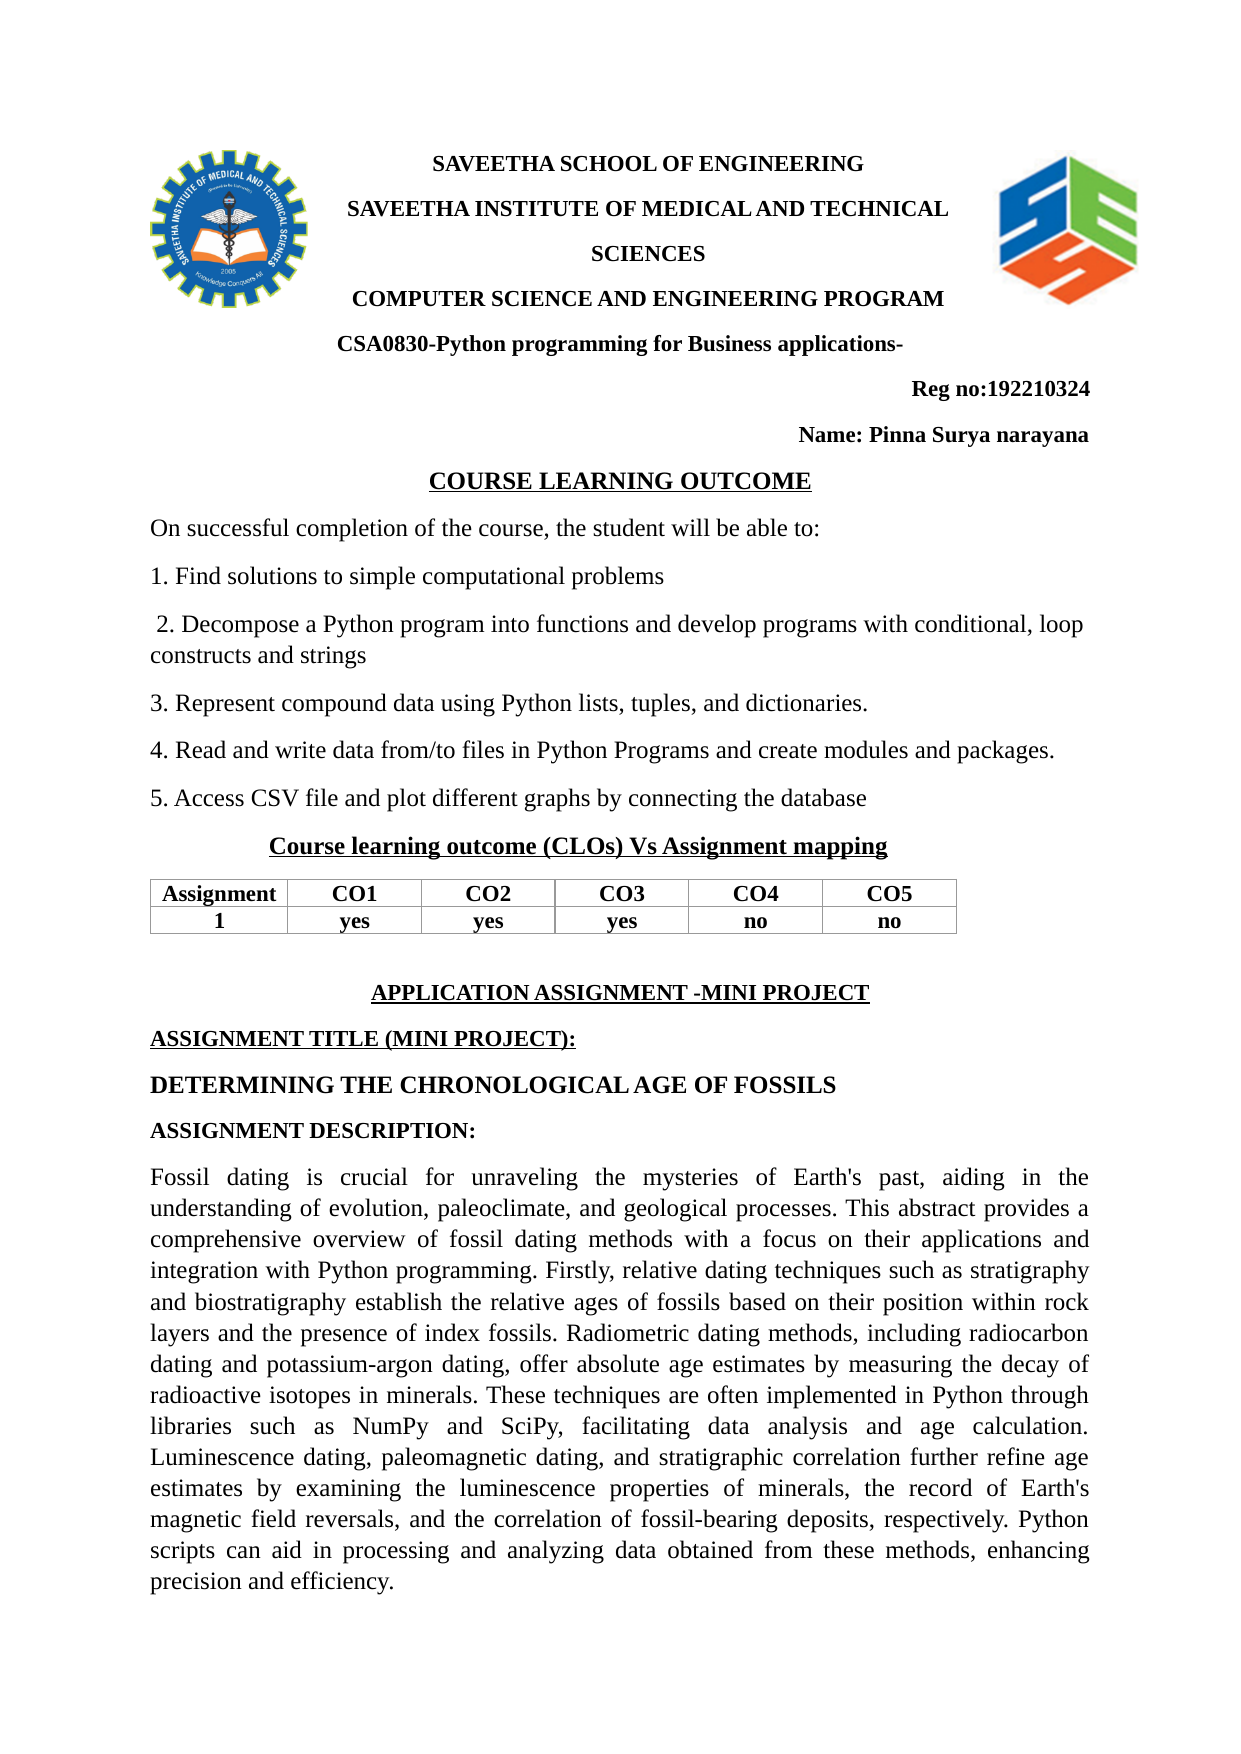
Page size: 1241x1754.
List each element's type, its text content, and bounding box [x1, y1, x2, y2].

table_cell yes [556, 907, 688, 933]
text 3. Represent compound data using Python lists, tuples, and dictionaries. [150, 688, 1090, 716]
text ASSIGNMENT DESCRIPTION: [150, 1117, 1090, 1144]
table_header CO4 [689, 880, 822, 906]
table_header CO3 [556, 880, 688, 906]
text On successful completion of the course, the student will be able to: [150, 513, 1090, 542]
text Reg no:192210324 [150, 376, 1090, 402]
table_header CO2 [422, 880, 554, 906]
text SAVEETHA INSTITUTE OF MEDICAL AND TECHNICAL [308, 195, 988, 221]
table_header CO5 [823, 880, 956, 906]
table_header Assignment [151, 880, 287, 906]
table_cell yes [422, 907, 554, 933]
text COMPUTER SCIENCE AND ENGINEERING PROGRAM [150, 285, 1090, 312]
text APPLICATION ASSIGNMENT -MINI PROJECT [150, 979, 1090, 1006]
text SCIENCES [308, 240, 988, 267]
table_cell no [689, 907, 822, 933]
text 4. Read and write data from/to files in Python Programs and create modules and packages. [150, 735, 1090, 764]
table_cell yes [288, 907, 421, 933]
text CSA0830-Python programming for Business applications- [150, 330, 1090, 357]
picture [150, 150, 308, 308]
text Fossil dating is crucial for unraveling the mysteries of Earth's past, aiding in the understanding of evolution, paleoclimate, and geological processes. This abstract provides a comprehensive overview of fossil dating methods with a focus on their applications and integration with Python programming. Firstly, relative dating techniques such as stratigraphy and biostratigraphy establish the relative ages of fossils based on their position within rock layers and the presence of index fossils. Radiometric dating methods, including radiocarbon dating and potassium-argon dating, offer absolute age estimates by measuring the decay of radioactive isotopes in minerals. These techniques are often implemented in Python through libraries such as NumPy and SciPy, facilitating data analysis and age calculation. Luminescence dating, paleomagnetic dating, and stratigraphic correlation further refine age estimates by examining the luminescence properties of minerals, the record of Earth's magnetic field reversals, and the correlation of fossil-bearing deposits, respectively. Python scripts can aid in processing and analyzing data obtained from these methods, enhancing precision and efficiency. [150, 1162, 1090, 1595]
text ASSIGNMENT TITLE (MINI PROJECT): [150, 1024, 1090, 1051]
text Course learning outcome (CLOs) Vs Assignment mapping [150, 831, 1090, 859]
text 5. Access CSV file and plot different graphs by connecting the database [150, 783, 1090, 812]
table_header CO1 [288, 880, 421, 906]
text 1. Find solutions to simple computational problems [150, 561, 1090, 590]
table_cell 1 [151, 907, 287, 933]
text COURSE LEARNING OUTCOME [150, 466, 1090, 494]
table_cell no [823, 907, 956, 933]
text SAVEETHA SCHOOL OF ENGINEERING [308, 150, 988, 176]
text 2. Decompose a Python program into functions and develop programs with conditional, loop constructs and strings [150, 609, 1090, 669]
text Name: Pinna Surya narayana [150, 421, 1090, 447]
picture [988, 150, 1148, 309]
text DETERMINING THE CHRONOLOGICAL AGE OF FOSSILS [150, 1070, 1090, 1098]
